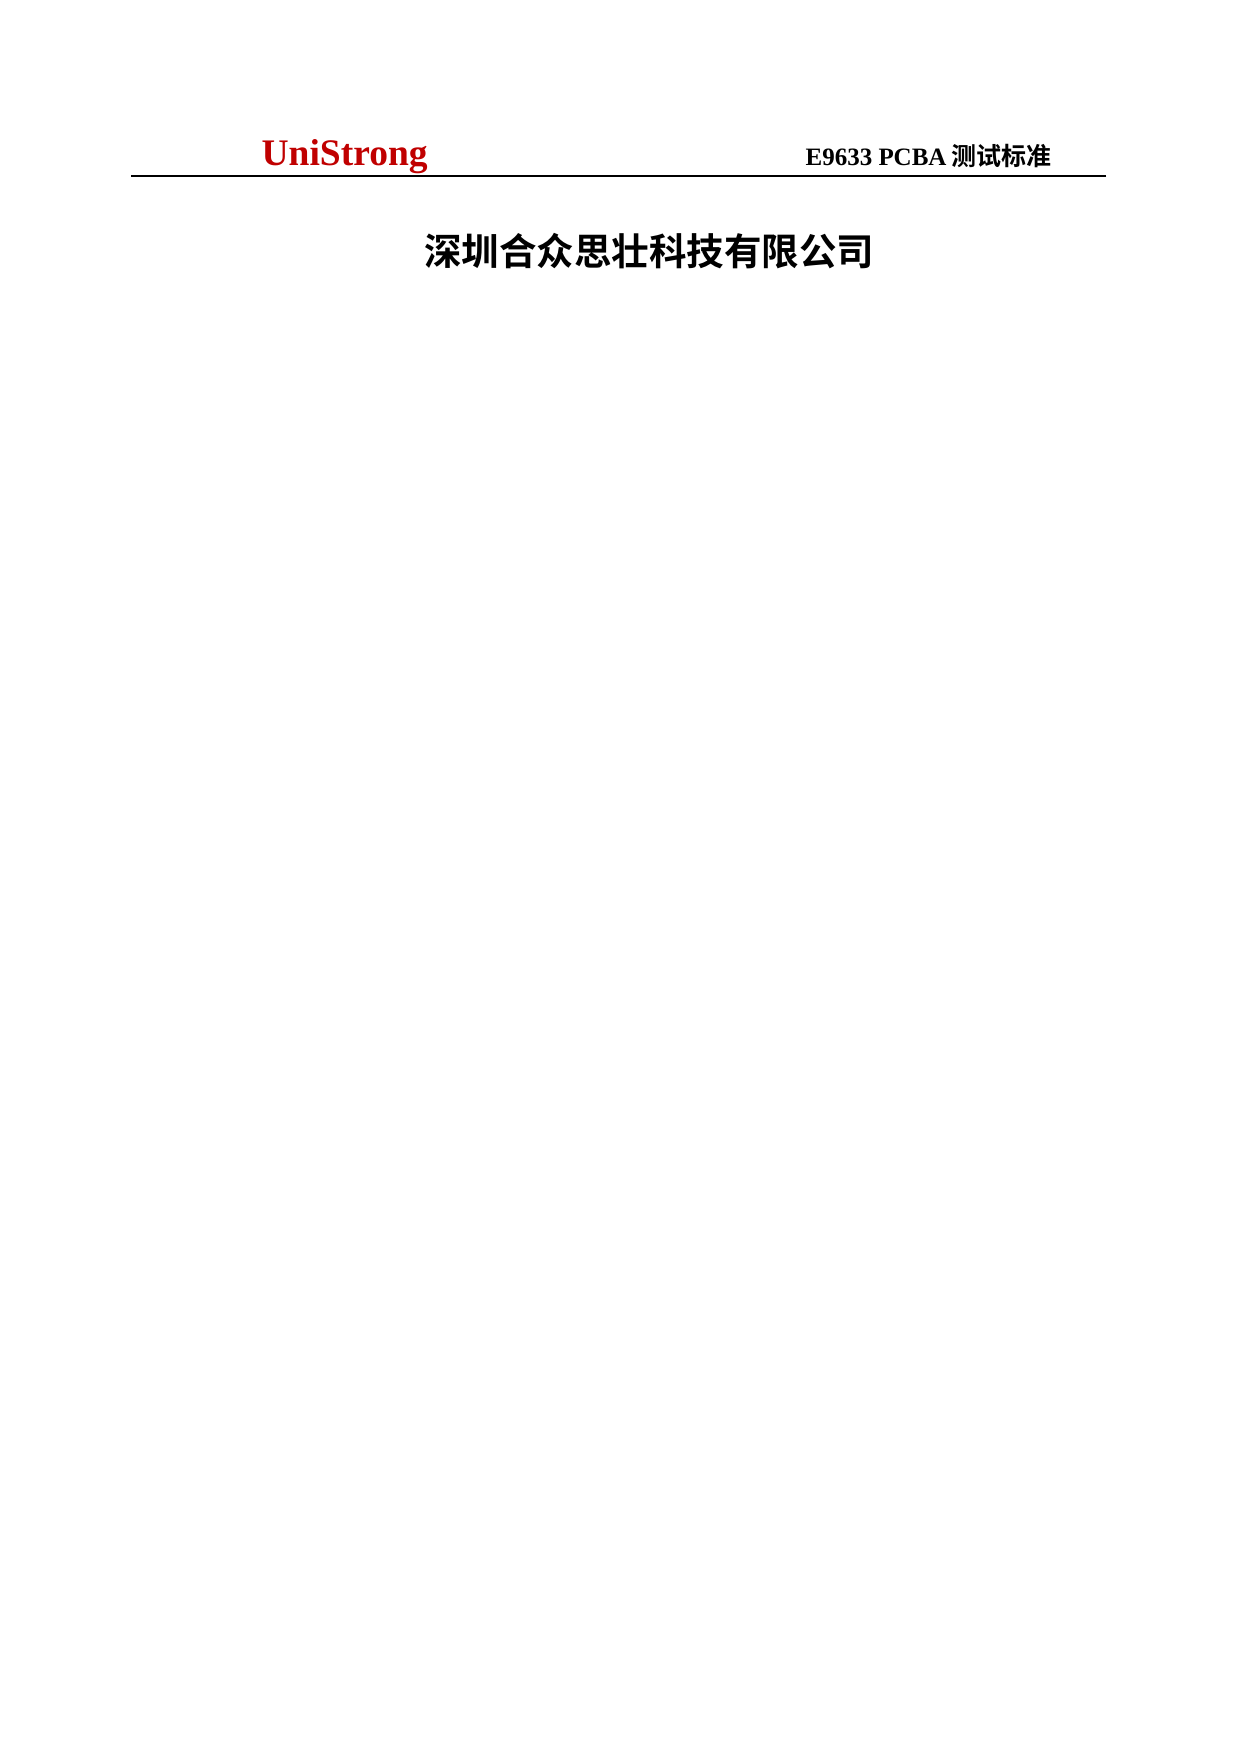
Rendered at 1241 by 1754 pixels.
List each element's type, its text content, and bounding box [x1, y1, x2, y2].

text 深圳合众思壮科技有限公司 [131, 222, 1106, 276]
